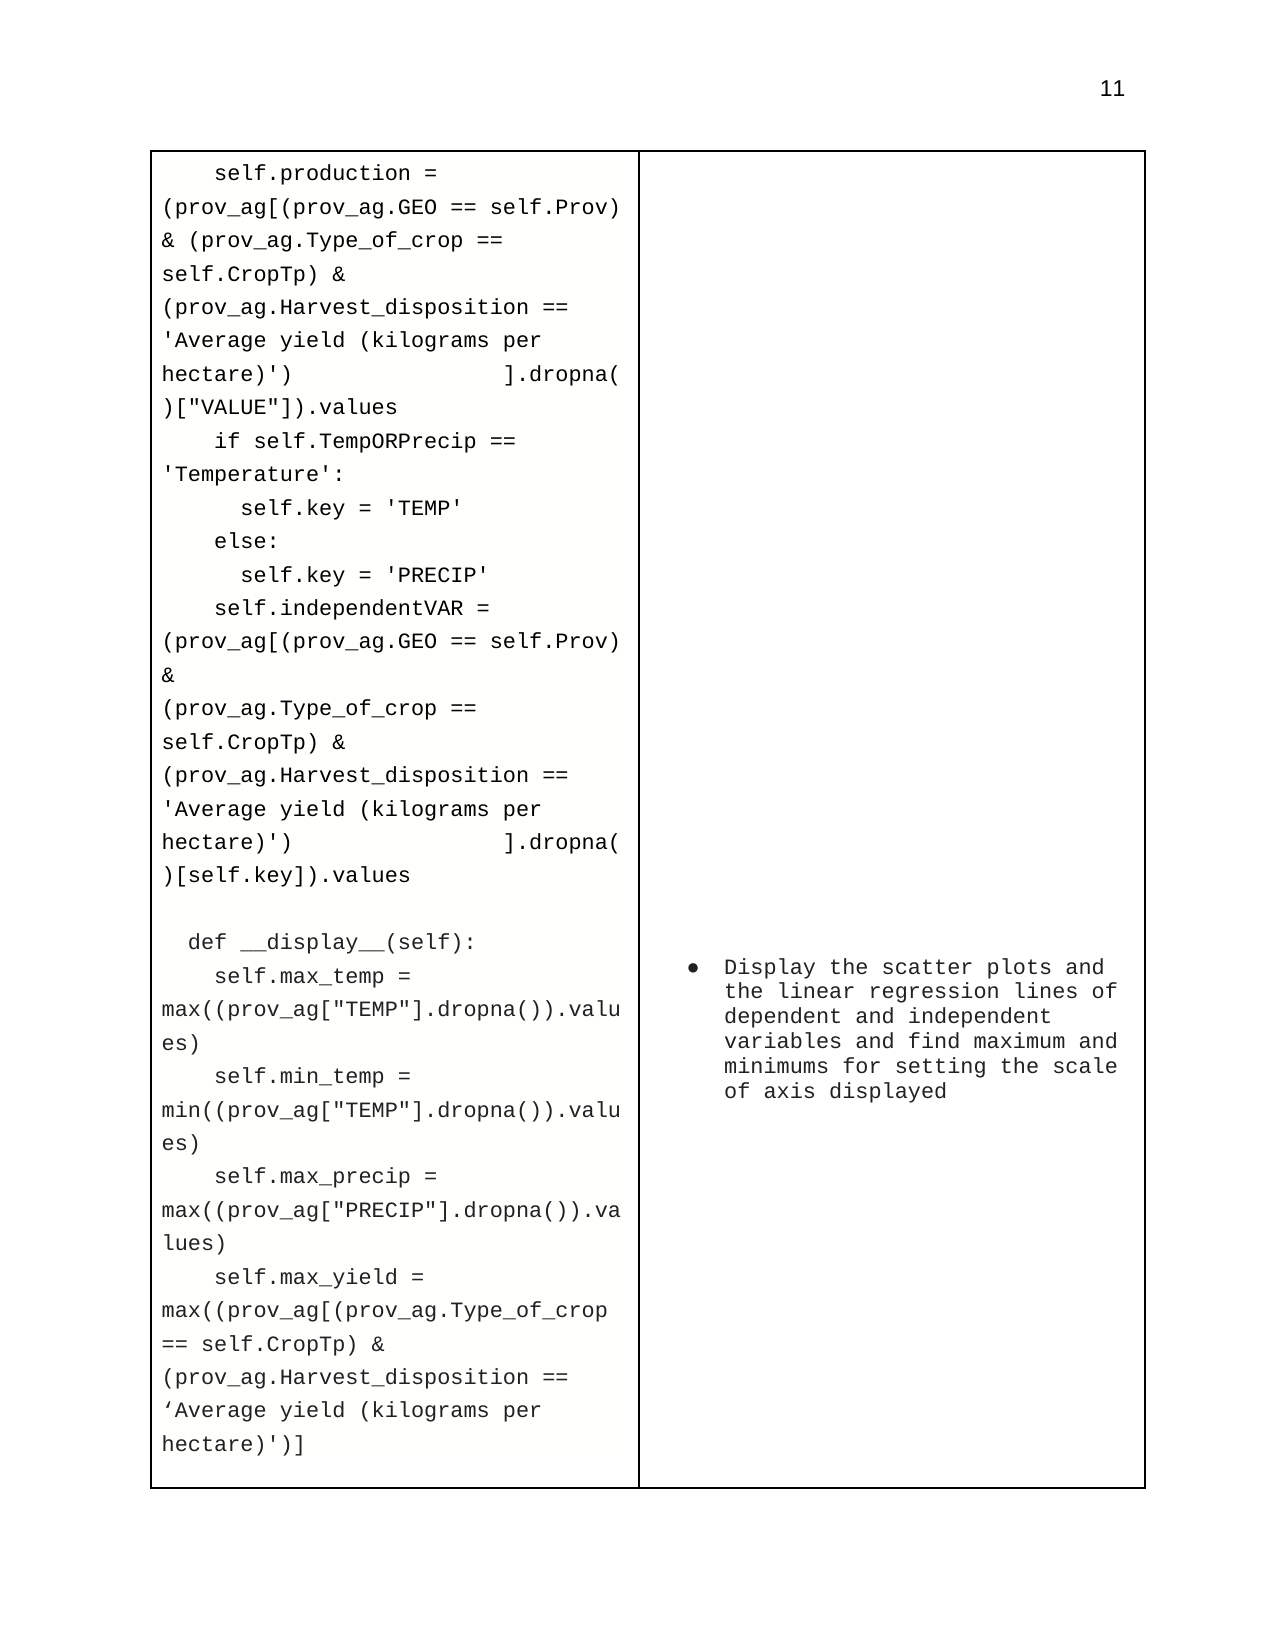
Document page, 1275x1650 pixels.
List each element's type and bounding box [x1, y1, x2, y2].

table_cell [152, 152, 638, 1487]
table_cell [640, 152, 1144, 1487]
